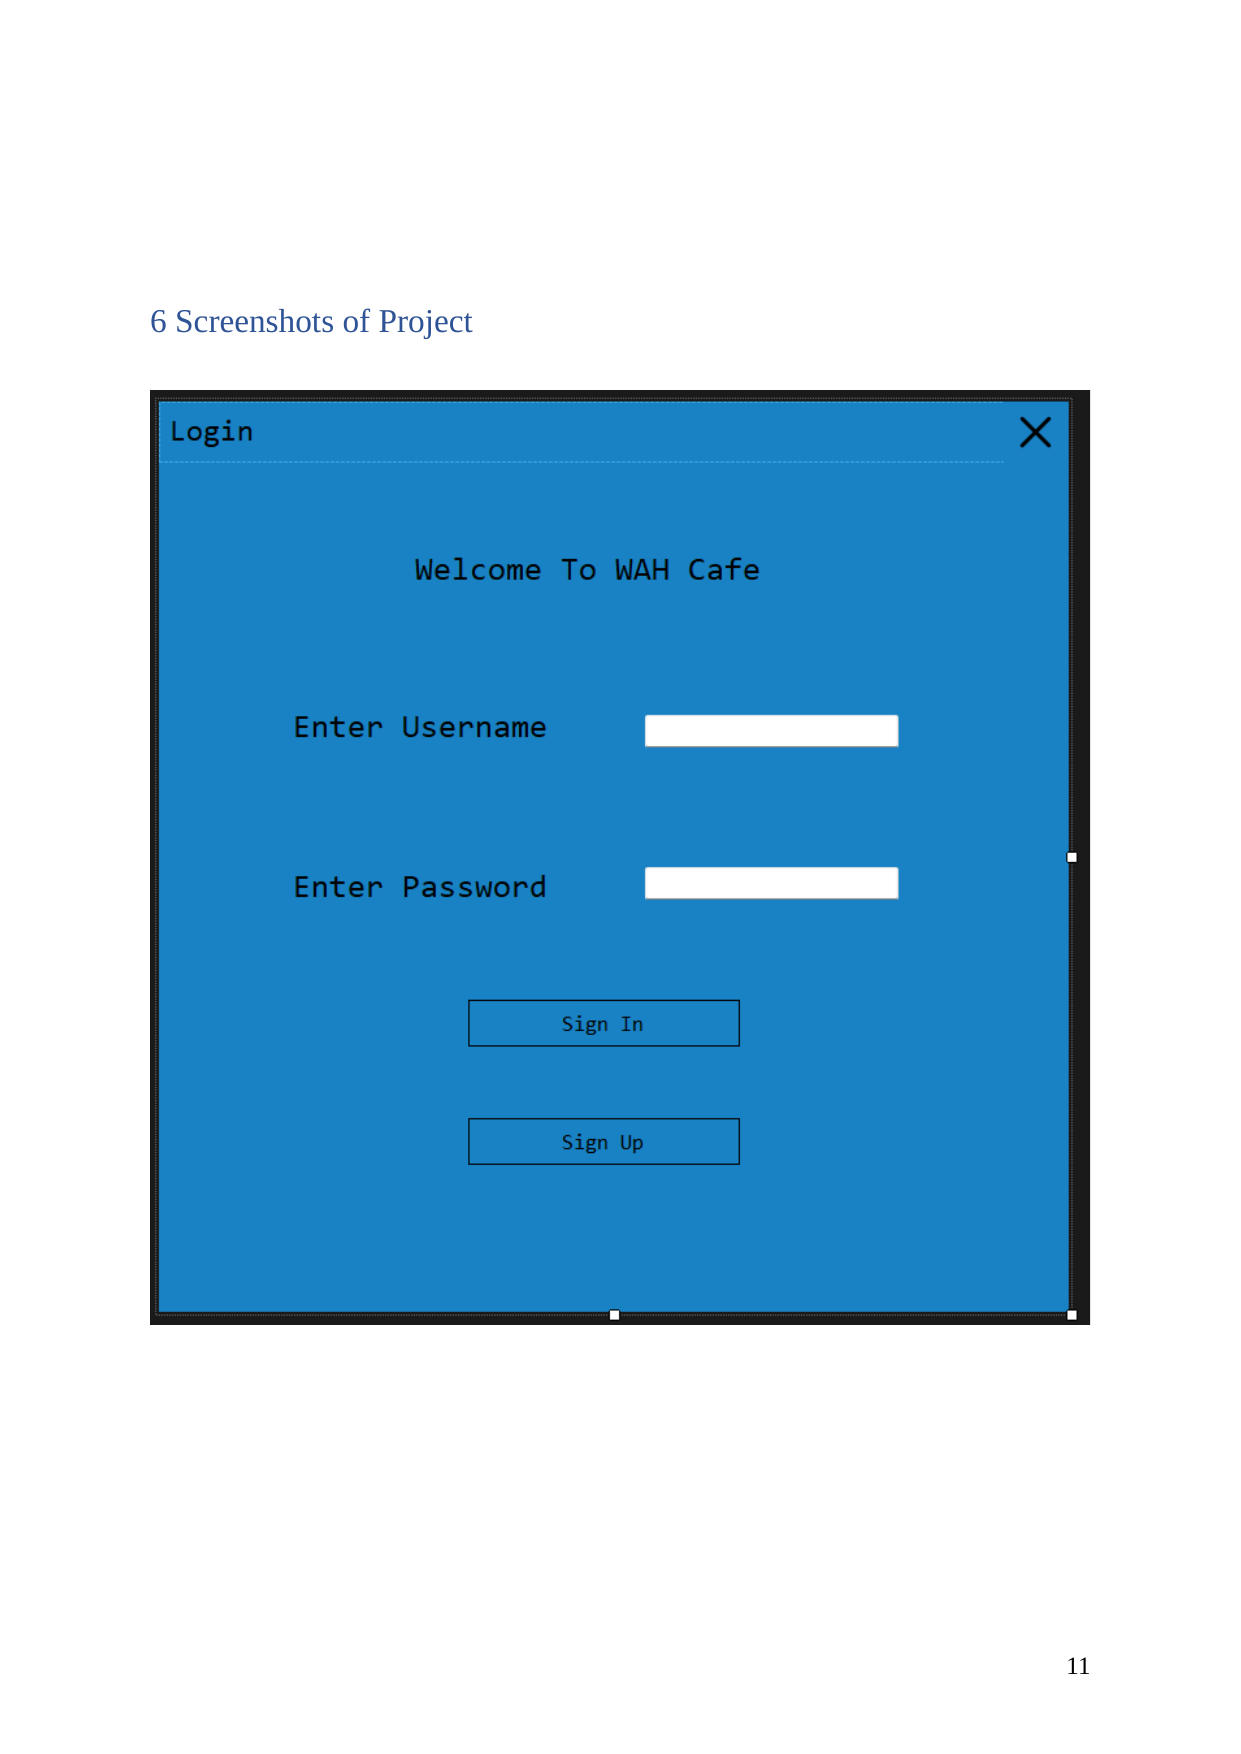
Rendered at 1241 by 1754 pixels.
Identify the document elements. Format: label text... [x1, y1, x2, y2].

picture [150, 390, 1091, 1325]
subtitle 6 Screenshots of Project [150, 301, 1090, 340]
